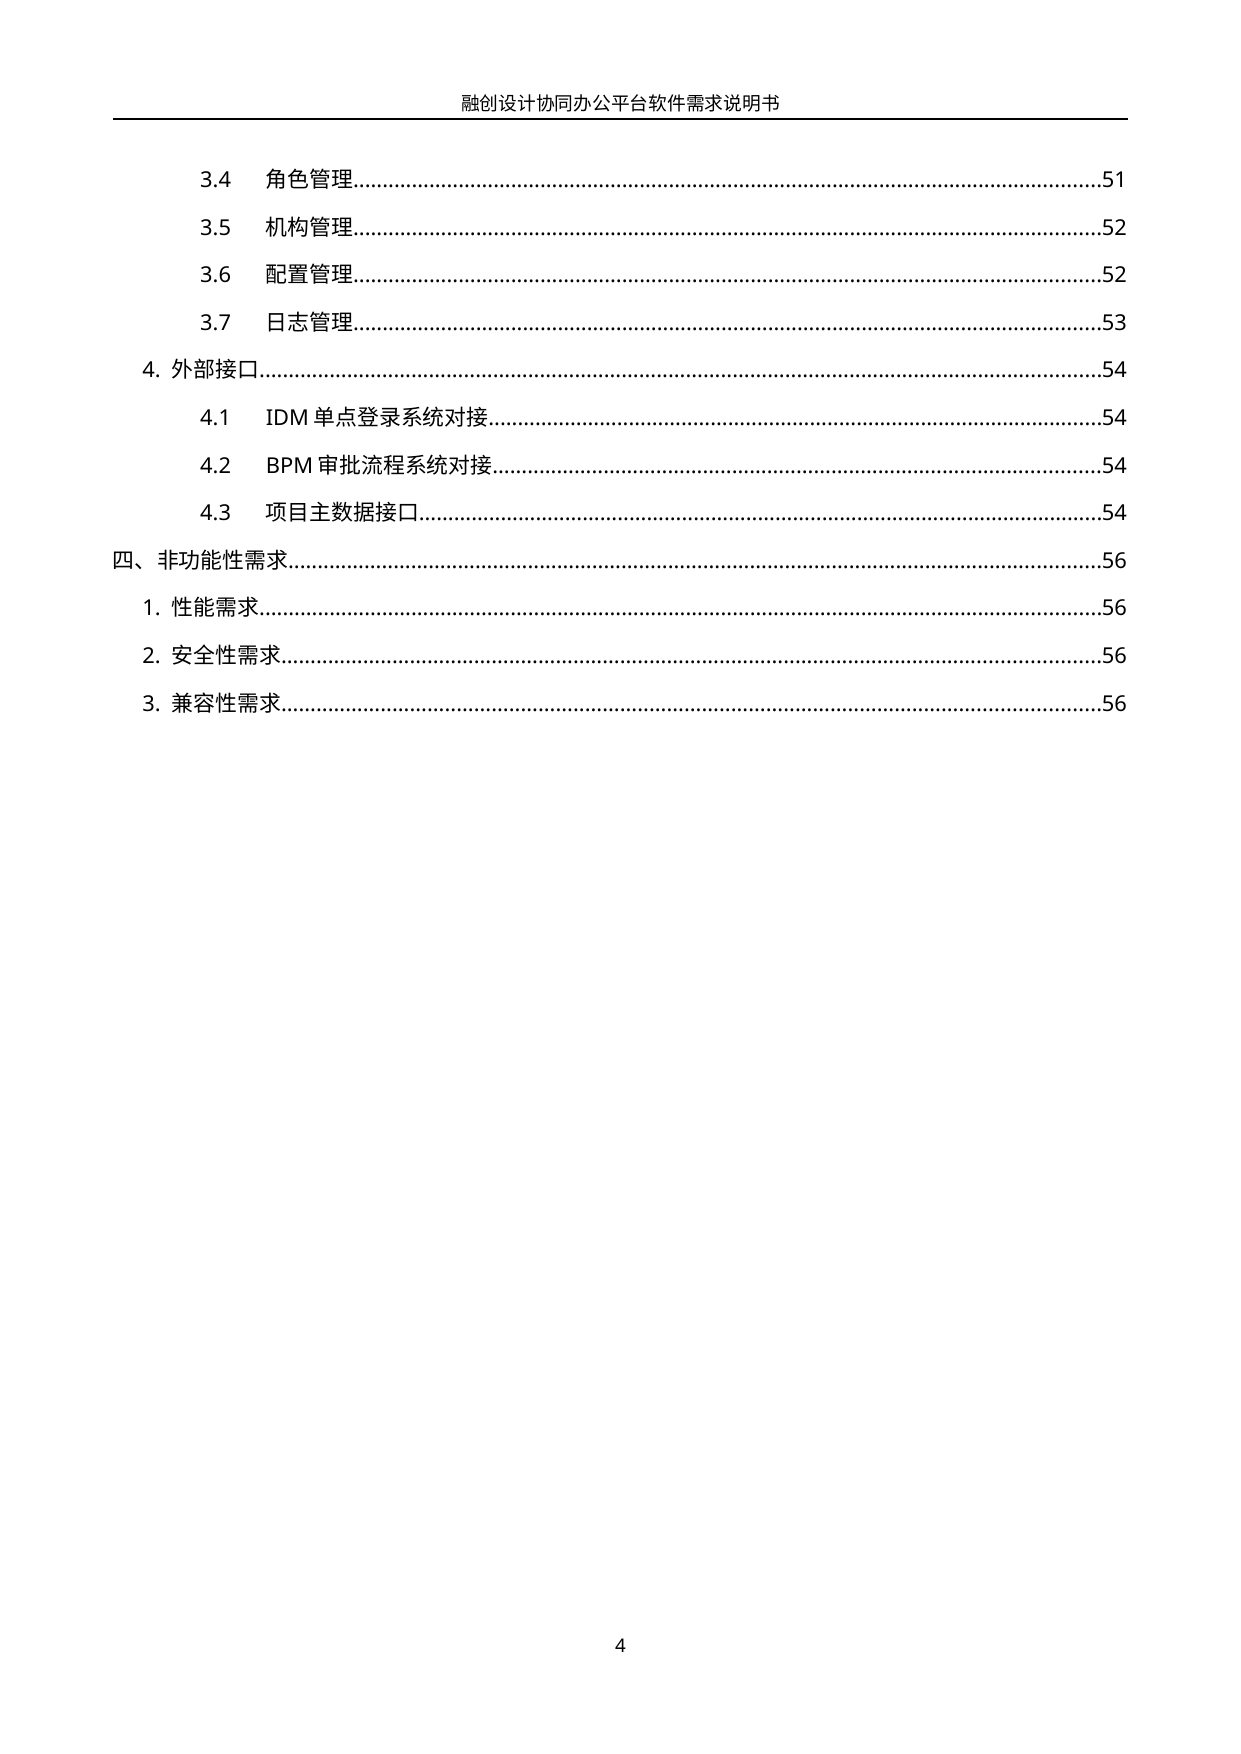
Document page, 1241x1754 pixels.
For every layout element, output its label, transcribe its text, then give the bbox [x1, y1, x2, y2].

text 3.6 配置管理 52 [200, 257, 1128, 289]
text 4.2 BPM审批流程系统对接 54 [200, 448, 1128, 479]
text 3. 兼容性需求 56 [142, 686, 1128, 717]
text 3.7 日志管理 53 [200, 305, 1128, 337]
text 4.1 IDM单点登录系统对接 54 [200, 400, 1128, 432]
text 4. 外部接口 54 [142, 352, 1128, 384]
text 1. 性能需求 56 [142, 590, 1128, 622]
text 3.4 角色管理 51 [200, 162, 1128, 194]
text 2. 安全性需求 56 [142, 638, 1128, 670]
text 3.5 机构管理 52 [200, 209, 1128, 241]
text 四、 非功能性需求 56 [112, 543, 1128, 574]
text 4.3 项目主数据接口 54 [200, 495, 1128, 527]
